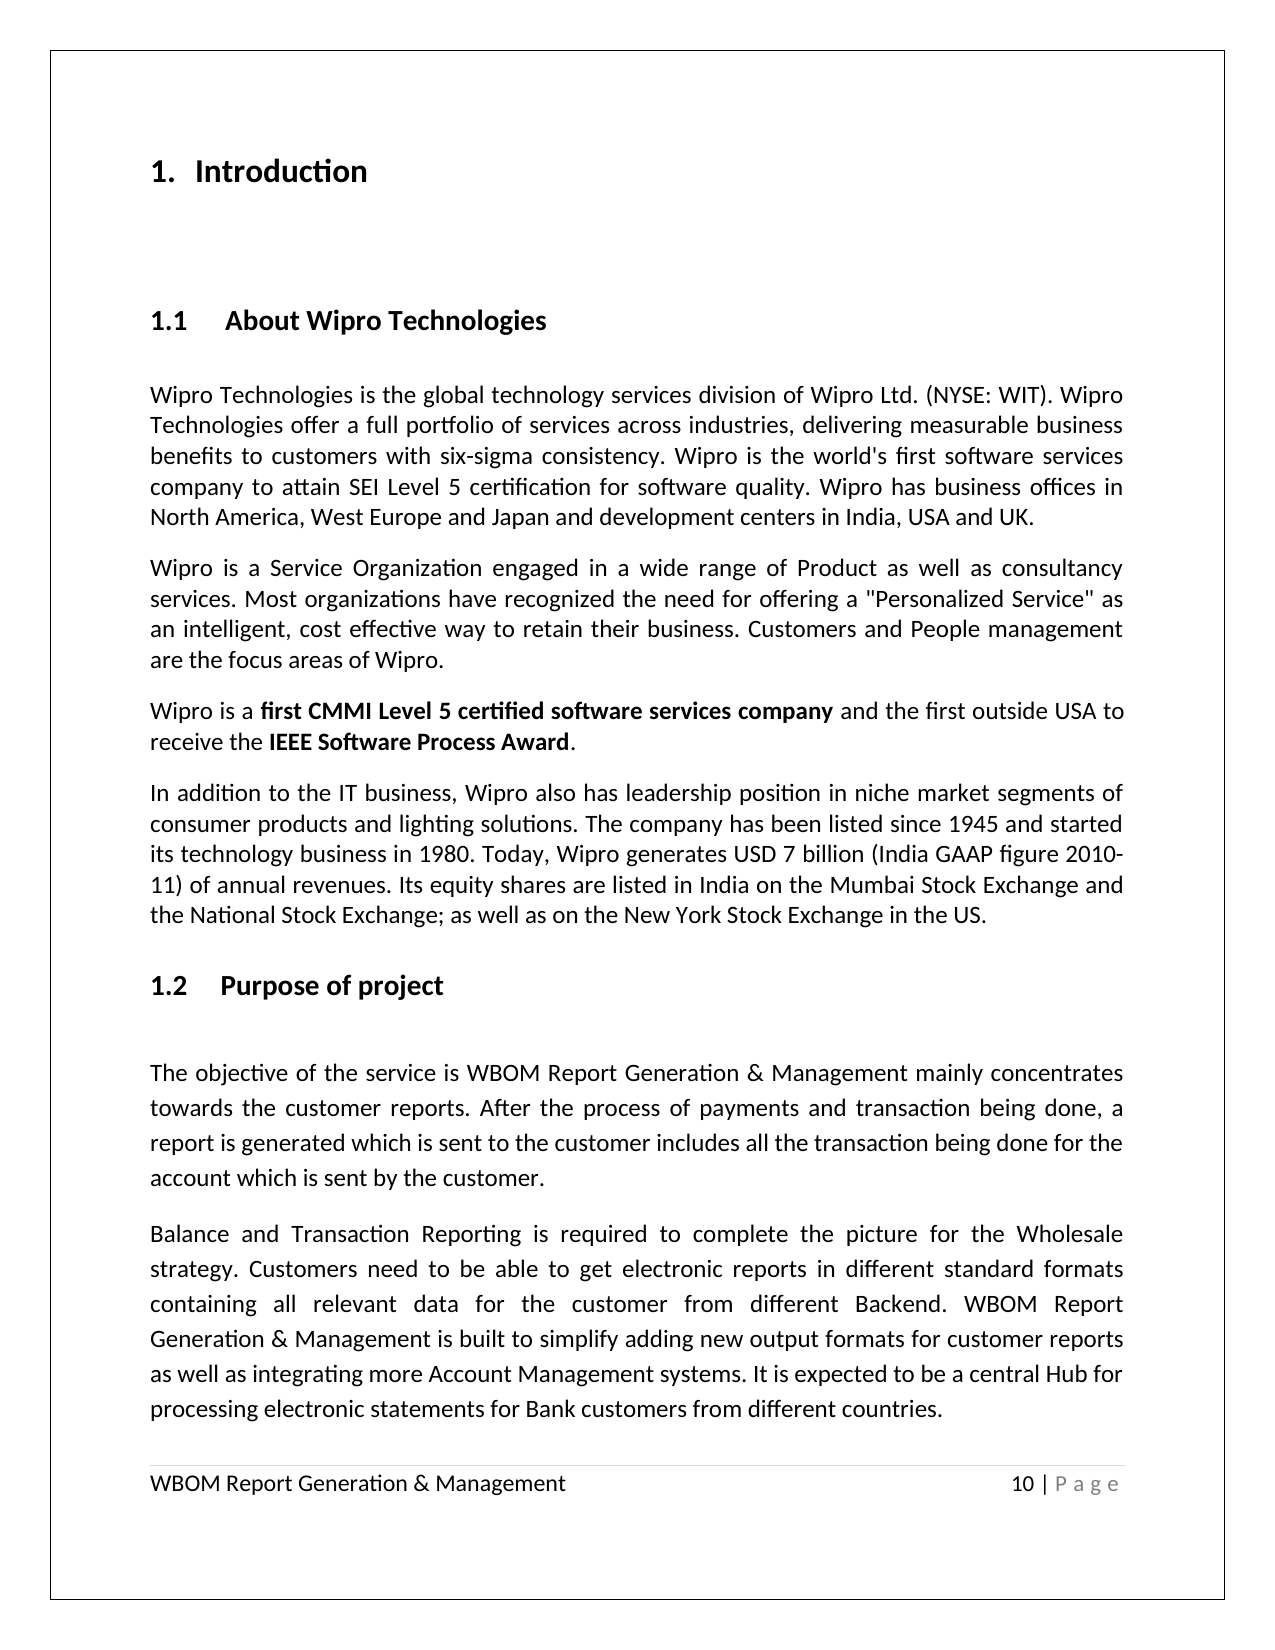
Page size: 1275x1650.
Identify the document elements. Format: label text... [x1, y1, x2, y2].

subtitle 1.1 About Wipro Technologies [150, 302, 1125, 338]
subtitle Introduction [150, 150, 1125, 191]
subtitle 1.2 Purpose of project [150, 967, 1125, 1003]
text The objective of the service is WBOM Report Generation & Management mainly concentrates towards the customer reports. After the process of payments and transaction being done, a report is generated which is sent to the customer includes all the transaction being done for the account which is sent by the customer. [150, 1057, 1125, 1192]
text In addition to the IT business, Wipro also has leadership position in niche market segments of consumer products and lighting solutions. The company has been listed since 1945 and started its technology business in 1980. Today, Wipro generates USD 7 billion (India GAAP figure 2010-11) of annual revenues. Its equity shares are listed in India on the Mumbai Stock Exchange and the National Stock Exchange; as well as on the New York Stock Exchange in the US. [150, 777, 1125, 930]
text Wipro Technologies is the global technology services division of Wipro Ltd. (NYSE: WIT). Wipro Technologies offer a full portfolio of services across industries, delivering measurable business benefits to customers with six-sigma consistency. Wipro is the world's first software services company to attain SEI Level 5 certification for software quality. Wipro has business offices in North America, West Europe and Japan and development centers in India, USA and UK. [150, 379, 1125, 532]
text Wipro is a first CMMI Level 5 certified software services company and the first outside USA to receive the IEEE Software Process Award. [150, 696, 1125, 757]
text Wipro is a Service Organization engaged in a wide range of Product as well as consultancy services. Most organizations have recognized the need for offering a "Personalized Service" as an intelligent, cost effective way to retain their business. Customers and People management are the focus areas of Wipro. [150, 553, 1125, 675]
text Balance and Transaction Reporting is required to complete the picture for the Wholesale strategy. Customers need to be able to get electronic reports in different standard formats containing all relevant data for the customer from different Backend. WBOM Report Generation & Management is built to simplify adding new output formats for customer reports as well as integrating more Account Management systems. It is expected to be a central Hub for processing electronic statements for Bank customers from different countries. [150, 1218, 1125, 1423]
